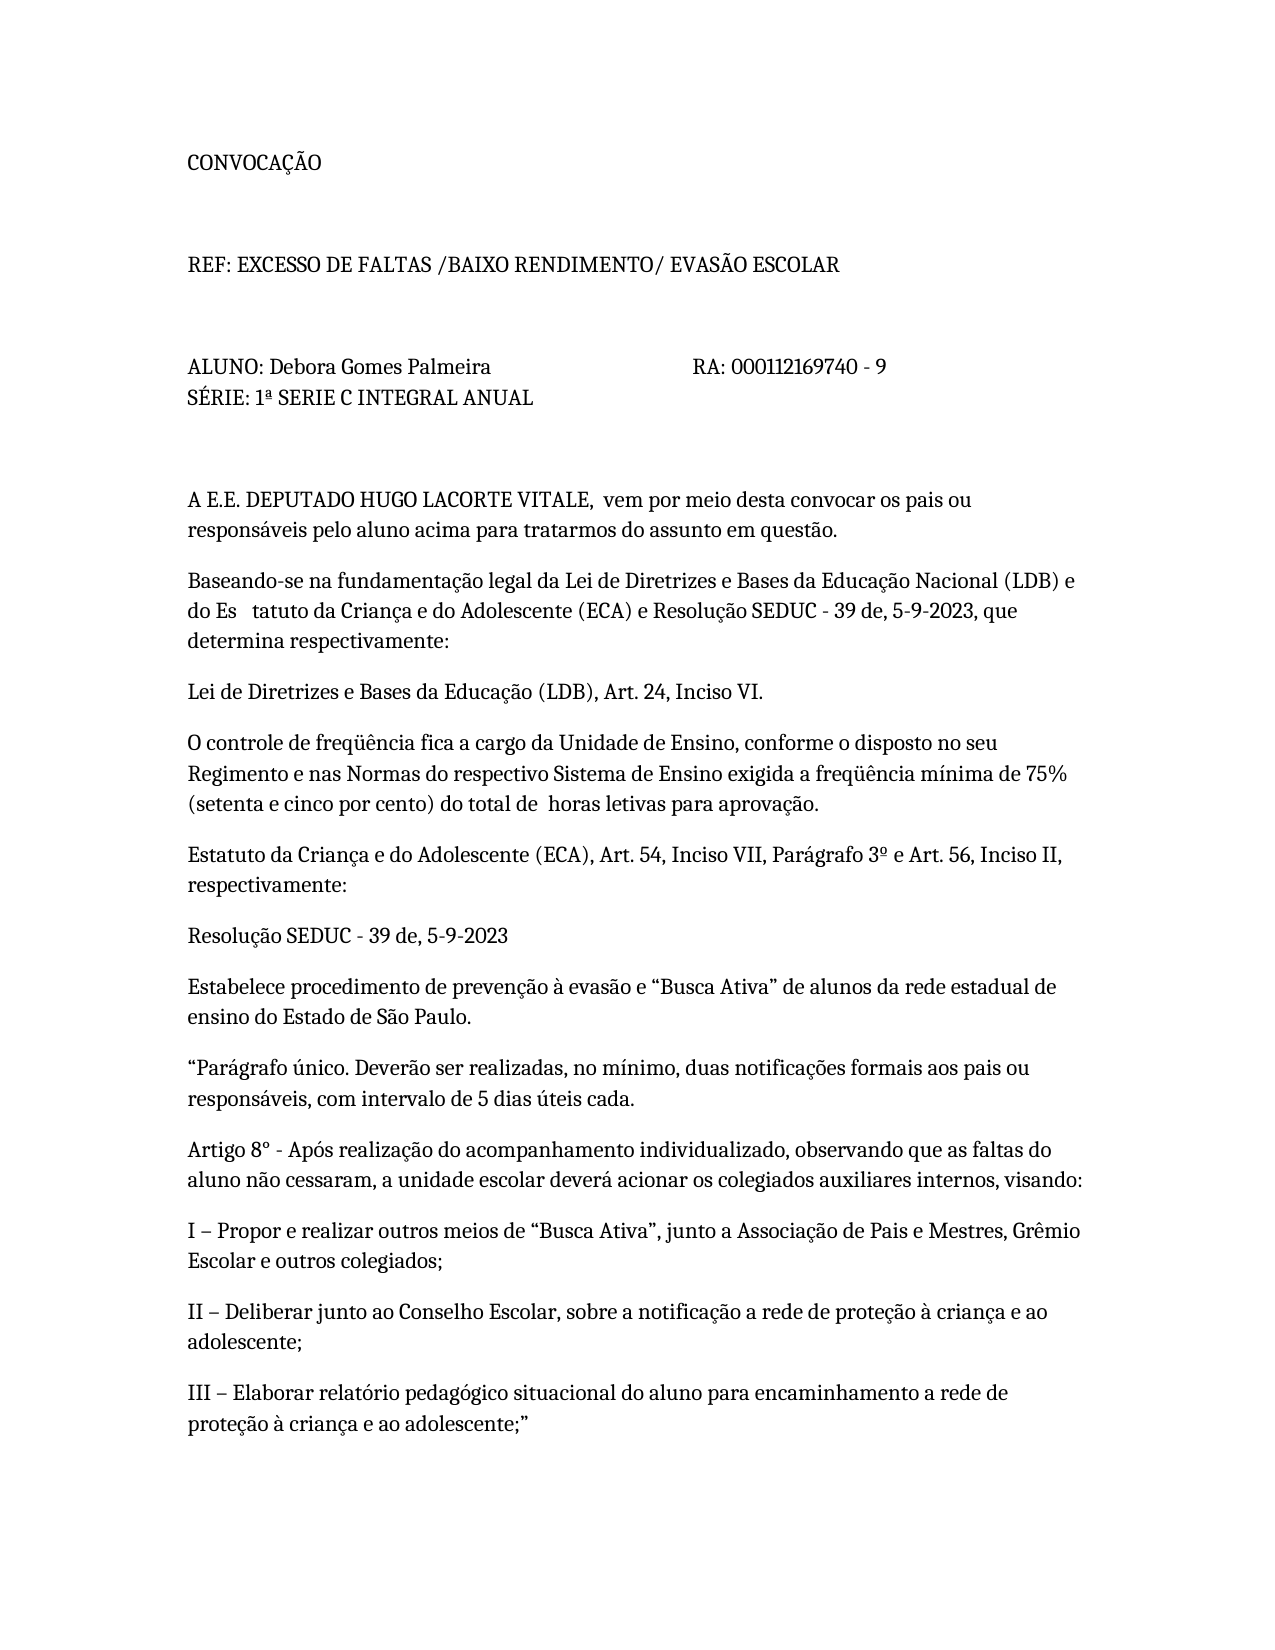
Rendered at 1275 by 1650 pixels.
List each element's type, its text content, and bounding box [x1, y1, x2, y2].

text Estatuto da Criança e do Adolescente (ECA), Art. 54, Inciso VII, Parágrafo 3º e Art. 56, Inciso II, respectivamente: [187, 842, 1087, 898]
text III – Elaborar relatório pedagógico situacional do aluno para encaminhamento a rede de proteção à criança e ao adolescente;” [187, 1380, 1087, 1437]
text Baseando-se na fundamentação legal da Lei de Diretrizes e Bases da Educação Nacional (LDB) e do Es tatuto da Criança e do Adolescente (ECA) e Resolução SEDUC - 39 de, 5-9-2023, que determina respectivamente: [187, 568, 1087, 654]
text Lei de Diretrizes e Bases da Educação (LDB), Art. 24, Inciso VI. [187, 679, 1087, 706]
text II – Deliberar junto ao Conselho Escolar, sobre a notificação a rede de proteção à criança e ao adolescente; [187, 1299, 1087, 1356]
text REF: EXCESSO DE FALTAS /BAIXO RENDIMENTO/ EVASÃO ESCOLAR [187, 252, 1087, 278]
text ALUNO: Debora Gomes Palmeira RA: 000112169740 - 9 SÉRIE: 1ª SERIE C INTEGRAL ANUAL [187, 354, 1087, 411]
text CONVOCAÇÃO [187, 150, 1087, 176]
text O controle de freqüência fica a cargo da Unidade de Ensino, conforme o disposto no seu Regimento e nas Normas do respectivo Sistema de Ensino exigida a freqüência mínima de 75% (setenta e cinco por cento) do total de horas letivas para aprovação. [187, 730, 1087, 817]
text Resolução SEDUC - 39 de, 5-9-2023 [187, 923, 1087, 949]
text I – Propor e realizar outros meios de “Busca Ativa”, junto a Associação de Pais e Mestres, Grêmio Escolar e outros colegiados; [187, 1218, 1087, 1274]
text “Parágrafo único. Deverão ser realizadas, no mínimo, duas notificações formais aos pais ou responsáveis, com intervalo de 5 dias úteis cada. [187, 1055, 1087, 1112]
text A E.E. DEPUTADO HUGO LACORTE VITALE, vem por meio desta convocar os pais ou responsáveis pelo aluno acima para tratarmos do assunto em questão. [187, 486, 1087, 543]
text Artigo 8° - Após realização do acompanhamento individualizado, observando que as faltas do aluno não cessaram, a unidade escolar deverá acionar os colegiados auxiliares internos, visando: [187, 1136, 1087, 1193]
text Estabelece procedimento de prevenção à evasão e “Busca Ativa” de alunos da rede estadual de ensino do Estado de São Paulo. [187, 974, 1087, 1031]
